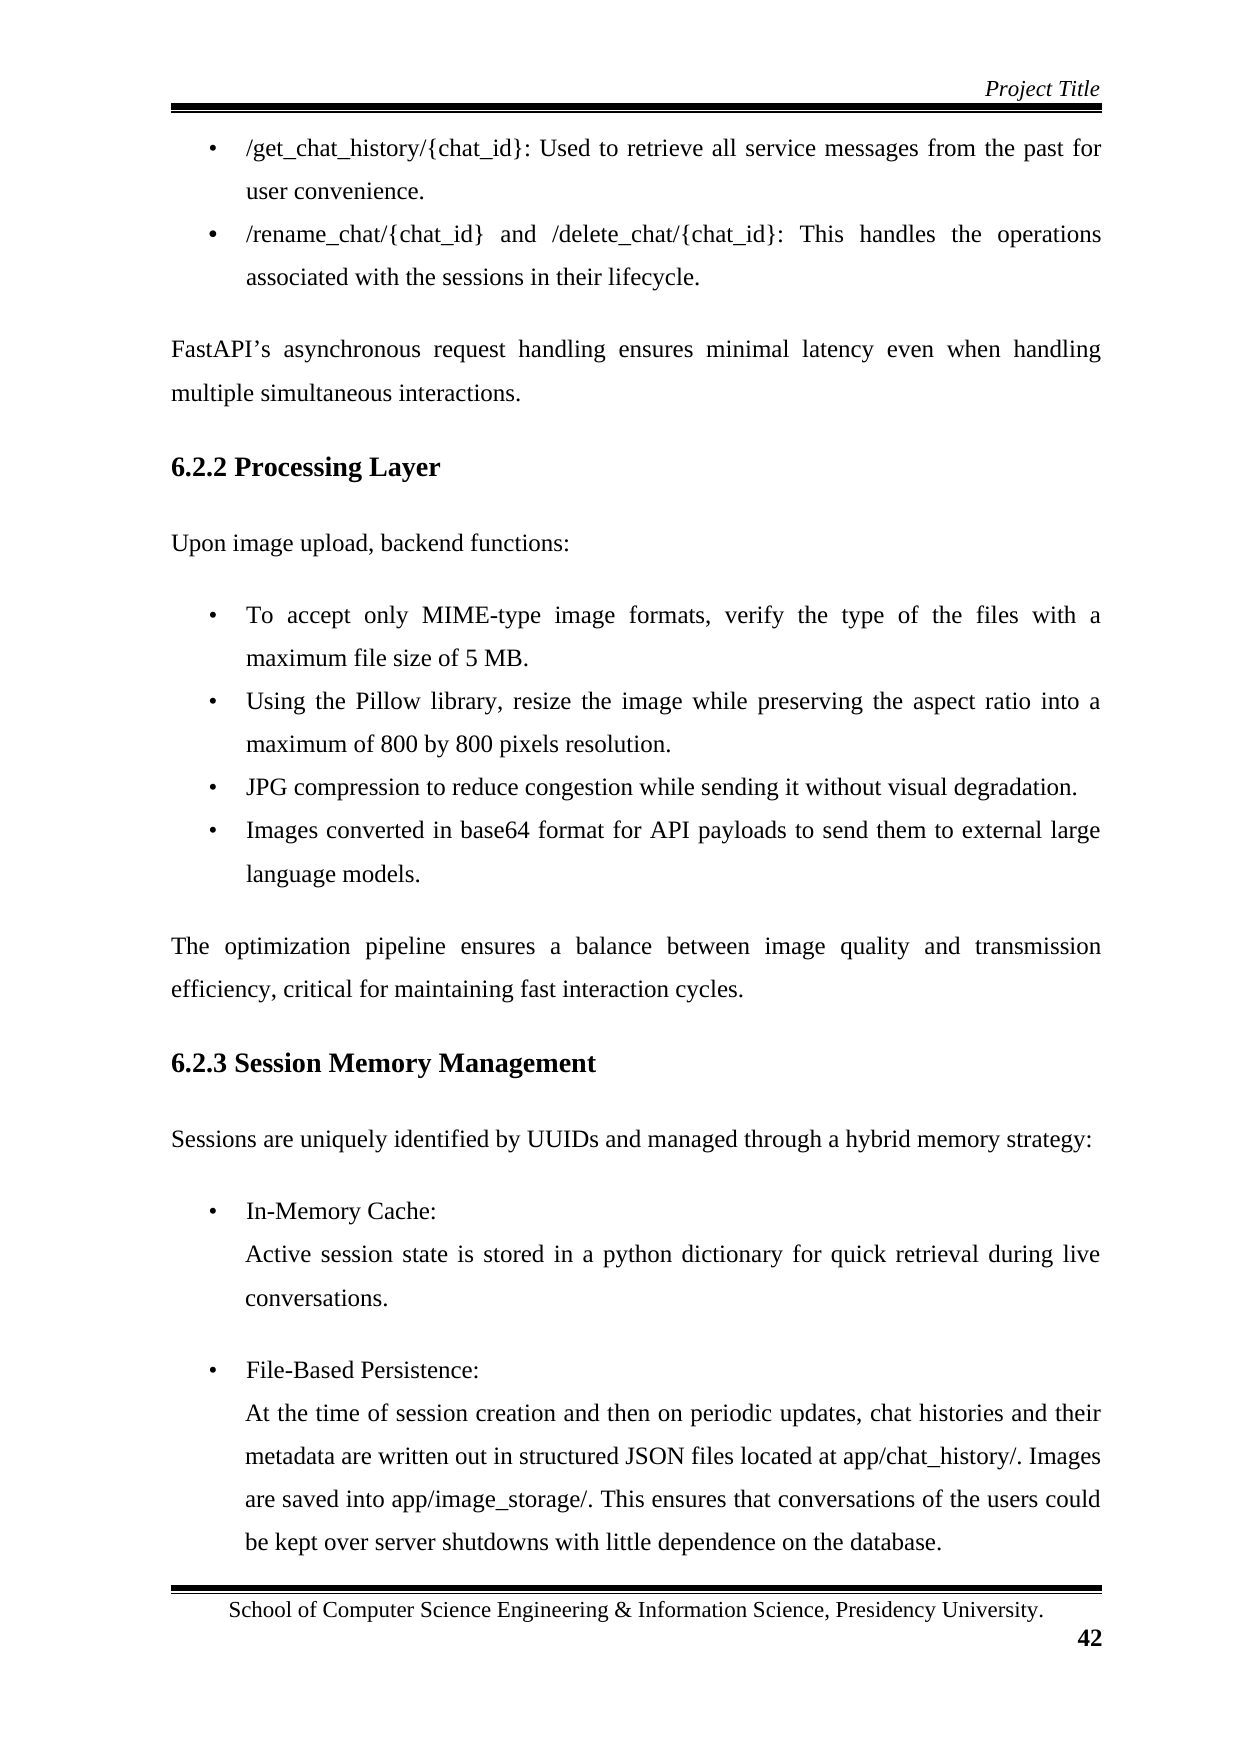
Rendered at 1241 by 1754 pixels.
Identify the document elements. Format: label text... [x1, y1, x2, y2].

list Using the Pillow library, resize the image while preserving the aspect ratio into a maximum of 800 by 800 pixels resolution. [208, 686, 1102, 758]
list File-Based Persistence: [208, 1355, 1102, 1384]
list Images converted in base64 format for API payloads to send them to external large language models. [208, 816, 1102, 887]
text The optimization pipeline ensures a balance between image quality and transmission efficiency, critical for maintaining fast interaction cycles. [171, 931, 1102, 1003]
text Sessions are uniquely identified by UUIDs and managed through a hybrid memory strategy: [171, 1124, 1102, 1153]
list /rename_chat/{chat_id} and /delete_chat/{chat_id}: This handles the operations associated with the sessions in their lifecycle. [208, 219, 1102, 291]
text 6.2.3 Session Memory Management [171, 1046, 1102, 1079]
list /get_chat_history/{chat_id}: Used to retrieve all service messages from the past for user convenience. [208, 133, 1102, 205]
text 6.2.2 Processing Layer [171, 450, 1102, 482]
text FastAPI’s asynchronous request handling ensures minimal latency even when handling multiple simultaneous interactions. [171, 334, 1102, 406]
text Active session state is stored in a python dictionary for quick retrieval during live conversations. [245, 1239, 1102, 1311]
text Upon image upload, backend functions: [171, 528, 1102, 556]
list To accept only MIME-type image formats, verify the type of the files with a maximum file size of 5 MB. [208, 600, 1102, 672]
list In-Memory Cache: [208, 1196, 1102, 1225]
list JPG compression to reduce congestion while sending it without visual degradation. [208, 772, 1102, 801]
text At the time of session creation and then on periodic updates, chat histories and their metadata are written out in structured JSON files located at app/chat_history/. Images are saved into app/image_storage/. This ensures that conversations of the users could be kept over server shutdowns with little dependence on the database. [245, 1398, 1102, 1556]
